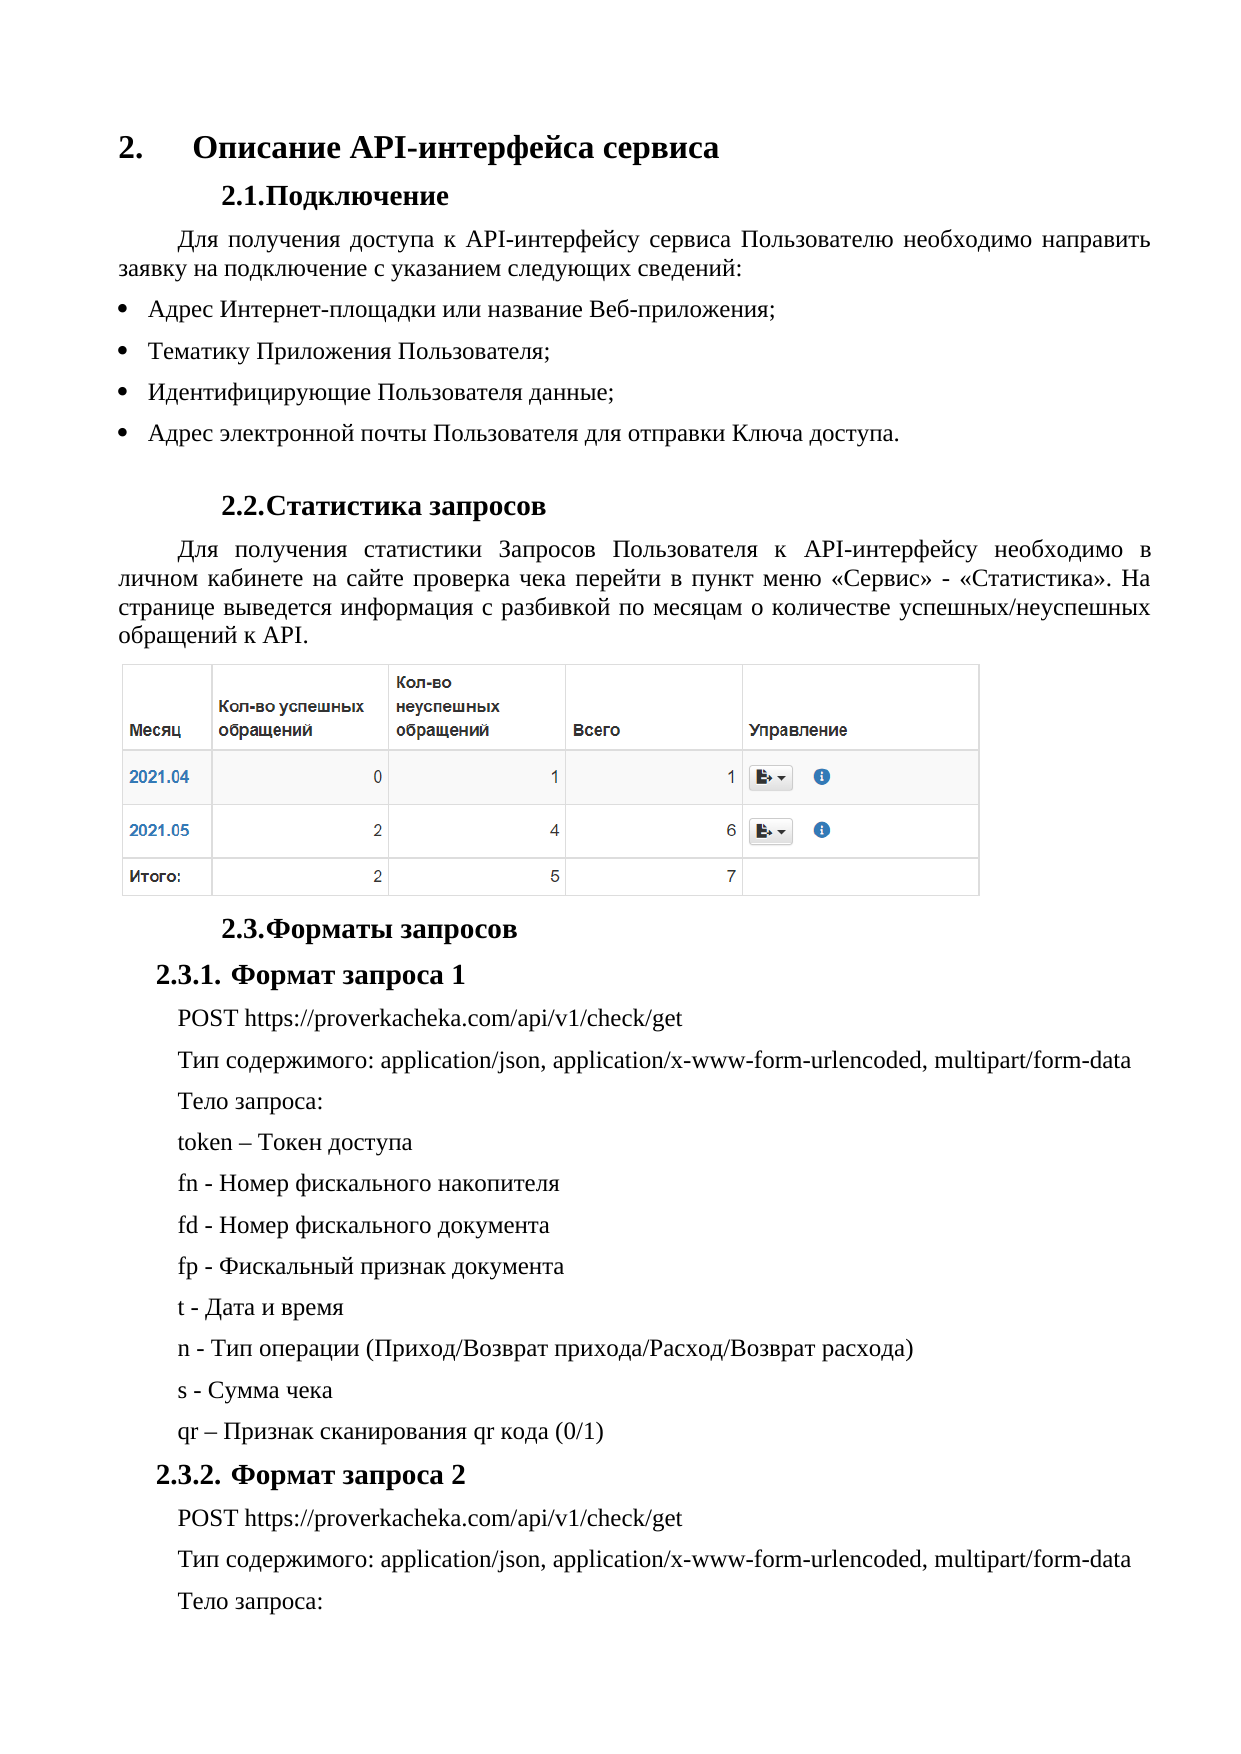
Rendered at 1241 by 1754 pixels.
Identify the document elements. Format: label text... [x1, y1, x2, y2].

picture [118, 661, 982, 899]
text token – Токен доступа [118, 1127, 1152, 1156]
text s - Сумма чека [118, 1375, 1152, 1403]
text fp - Фискальный признак документа [118, 1251, 1152, 1280]
text Для получения доступа к API-интерфейсу сервиса Пользователю необходимо направить заявку на подключение с указанием следующих сведений: [118, 224, 1152, 282]
text Адрес электронной почты Пользователя для отправки Ключа доступа. [118, 418, 1152, 447]
list Формат запроса 2 [156, 1457, 1152, 1491]
text n - Тип операции (Приход/Возврат прихода/Расход/Возврат расхода) [118, 1333, 1152, 1362]
text qr – Признак сканирования qr кода (0/1) [118, 1416, 1152, 1445]
text Статистика запросов [162, 488, 1152, 522]
text fn - Номер фискального накопителя [118, 1168, 1152, 1197]
text Адрес Интернет-площадки или название Веб-приложения; [118, 294, 1152, 323]
list Формат запроса 1 [156, 957, 1152, 991]
text t - Дата и время [118, 1292, 1152, 1321]
text fd - Номер фискального документа [118, 1210, 1152, 1238]
text Тело запроса: [118, 1586, 1152, 1614]
text POST https://proverkacheka.com/api/v1/check/get [118, 1003, 1152, 1032]
text Описание API-интерфейса сервиса [118, 128, 1152, 166]
text Для получения статистики Запросов Пользователя к API-интерфейсу необходимо в личном кабинете на сайте проверка чека перейти в пункт меню «Сервис» - «Статистика». На странице выведется информация с разбивкой по месяцам о количестве успешных/неуспешных обращений к API. [118, 534, 1152, 649]
text Тематику Приложения Пользователя; [118, 336, 1152, 364]
text Тип содержимого: application/json, application/x-www-form-urlencoded, multipart/form-data [118, 1045, 1152, 1073]
text POST https://proverkacheka.com/api/v1/check/get [118, 1503, 1152, 1532]
text Тело запроса: [118, 1086, 1152, 1115]
text Тип содержимого: application/json, application/x-www-form-urlencoded, multipart/form-data [118, 1544, 1152, 1573]
text Форматы запросов [162, 911, 1152, 945]
text Идентифицирующие Пользователя данные; [118, 377, 1152, 406]
text Подключение [162, 178, 1152, 212]
